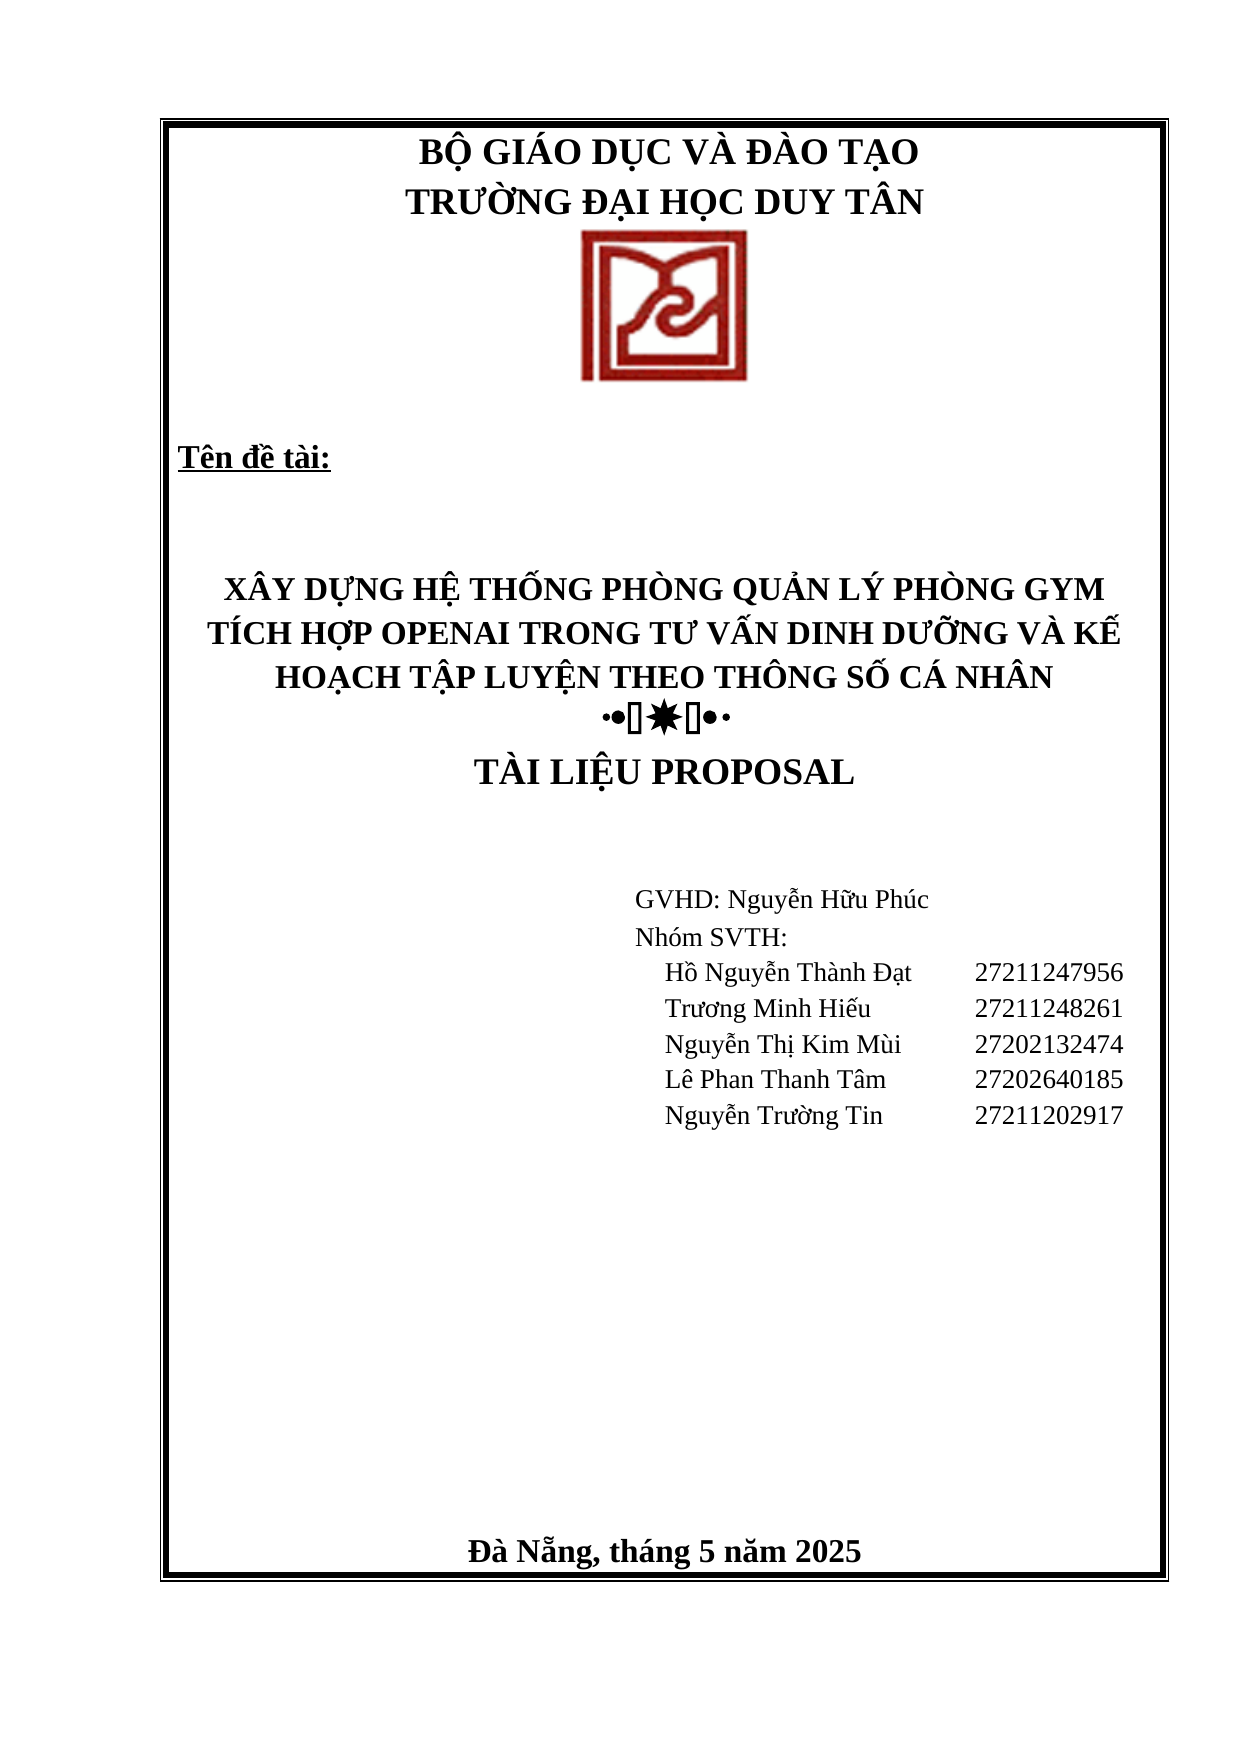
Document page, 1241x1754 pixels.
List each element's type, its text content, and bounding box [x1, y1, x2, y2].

text XÂY DỰNG HỆ THỐNG PHÒNG QUẢN LÝ PHÒNG GYM TÍCH HỢP OPENAI TRONG TƯ VẤN DINH DƯỠNG VÀ KẾ HOẠCH TẬP LUYỆN THEO THÔNG SỐ CÁ NHÂN [169, 558, 1160, 696]
text GVHD: Nguyễn Hữu Phúc [169, 872, 1160, 909]
text TÀI LIỆU PROPOSAL [169, 738, 1160, 793]
text TRƯỜNG ĐẠI HỌC DUY TÂN [169, 168, 1160, 222]
text Tên đề tài: [169, 426, 1160, 476]
text Lê Phan Thanh Tâm 27202640185 [169, 1052, 1160, 1088]
text Nguyễn Thị Kim Mùi 27202132474 [169, 1016, 1160, 1052]
text Nhóm SVTH: [169, 909, 1160, 945]
text Nguyễn Trường Tin 27211202917 [169, 1088, 1160, 1131]
picture [579, 228, 750, 384]
text Hồ Nguyễn Thành Đạt 27211247956 Trương Minh Hiếu 27211248261 [169, 945, 1160, 1016]
text BỘ GIÁO DỤC VÀ ĐÀO TẠO [169, 128, 1160, 168]
text Đà Nẵng, tháng 5 năm 2025 [169, 1520, 1160, 1572]
